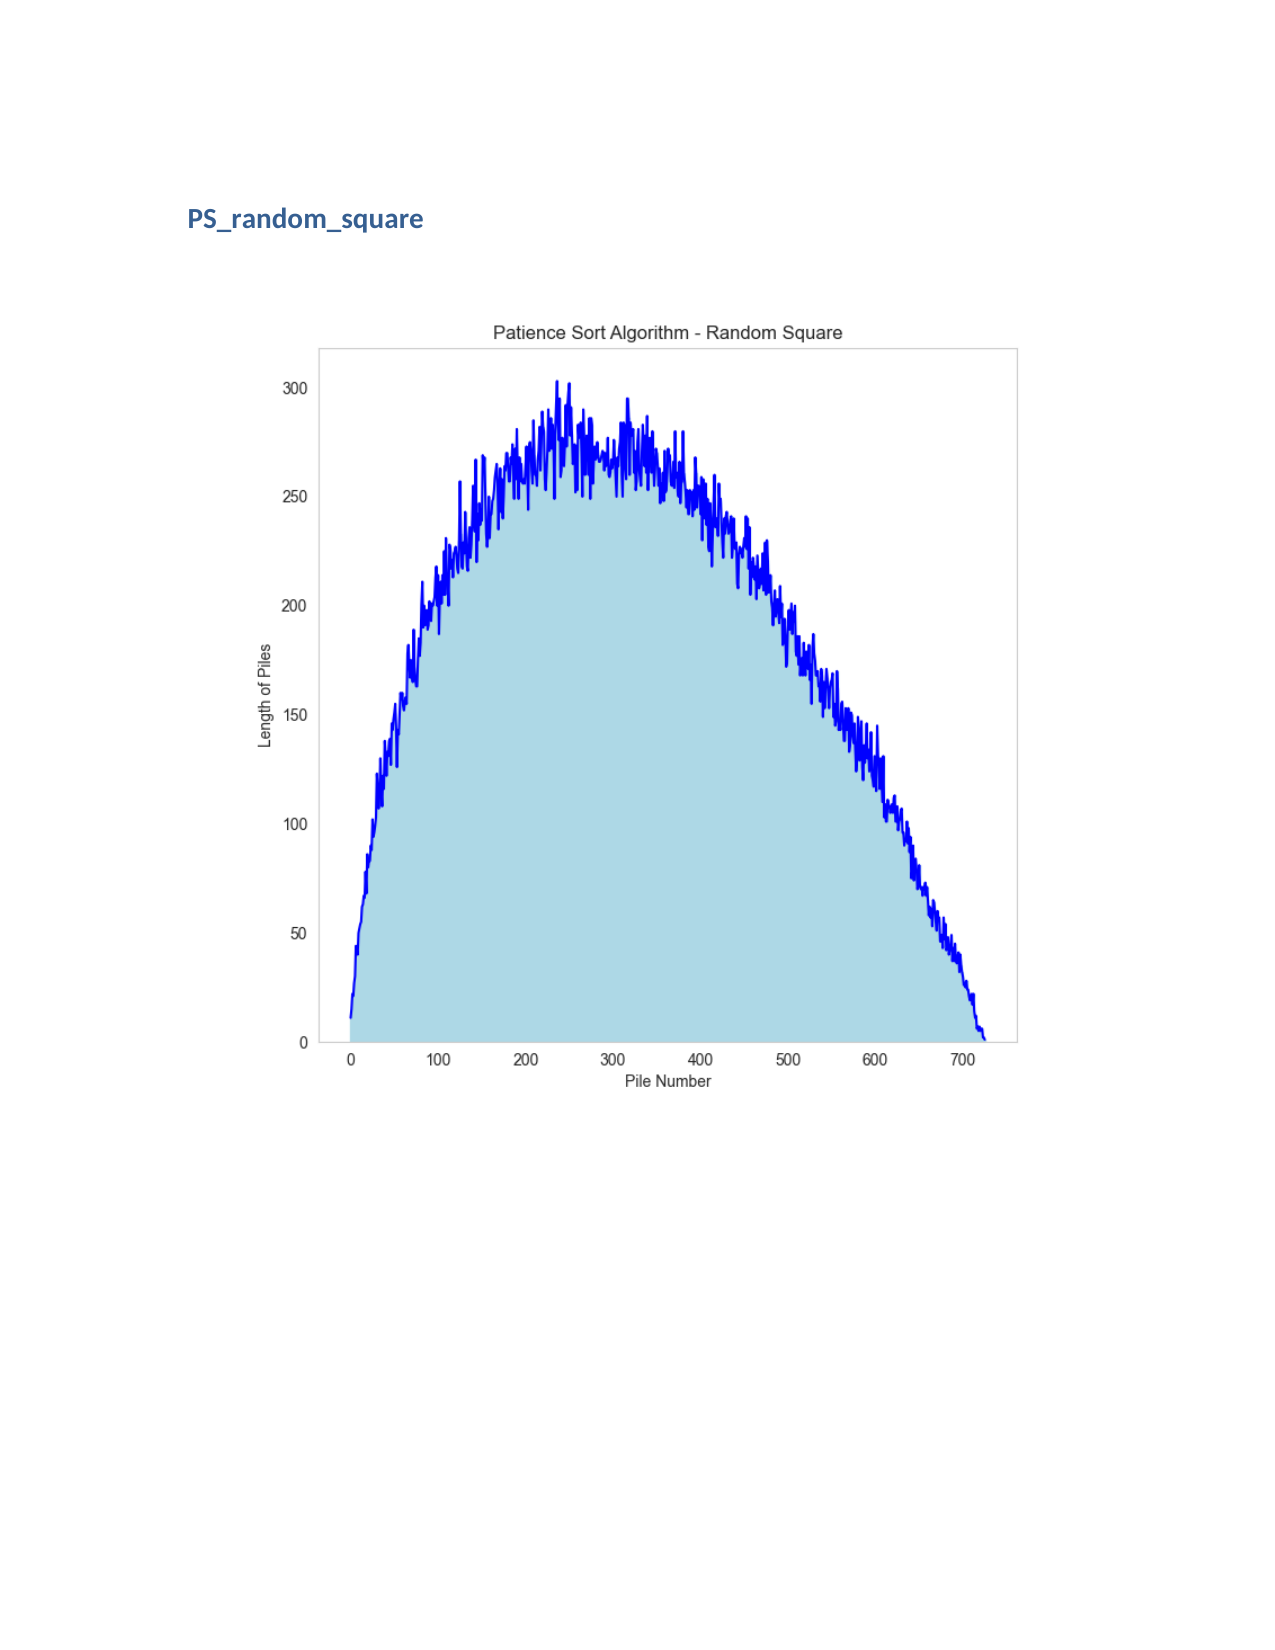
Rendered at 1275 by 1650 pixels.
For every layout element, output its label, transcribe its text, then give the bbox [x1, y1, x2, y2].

subtitle PS_random_square [187, 200, 1087, 236]
picture [206, 241, 1107, 1141]
